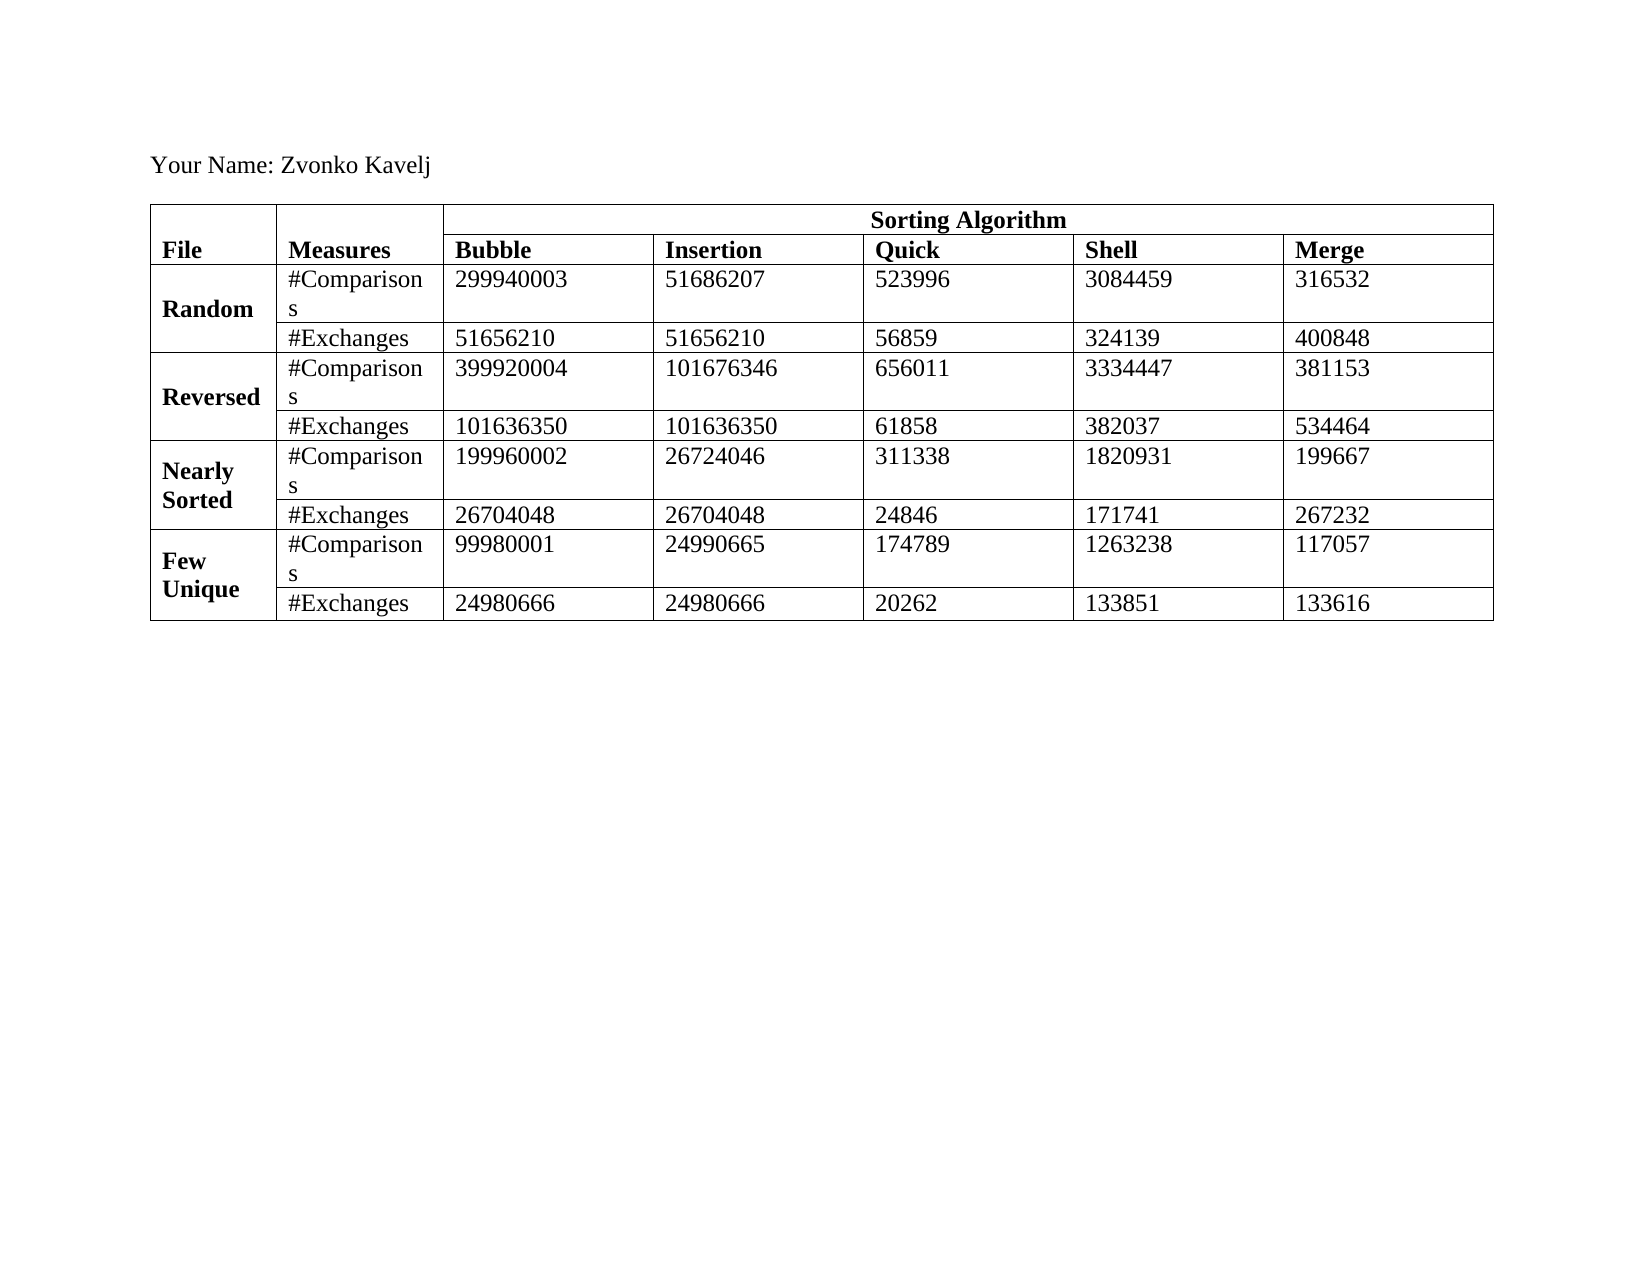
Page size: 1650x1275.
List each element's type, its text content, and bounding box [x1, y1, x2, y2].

table_cell 382037 [1074, 411, 1283, 440]
table_header Sorting Algorithm [444, 205, 1493, 234]
table_cell 26704048 [444, 500, 653, 528]
table_cell #Comparisons [277, 530, 443, 587]
table_cell #Exchanges [277, 323, 443, 352]
table_cell 299940003 [444, 265, 653, 322]
table_cell 199960002 [444, 441, 653, 499]
table_cell #Comparisons [277, 265, 443, 322]
table_cell 656011 [864, 353, 1073, 410]
table_cell 316532 [1284, 265, 1493, 322]
table_cell 311338 [864, 441, 1073, 499]
table_cell 133851 [1074, 588, 1283, 620]
table_cell 24980666 [654, 588, 863, 620]
table_cell Few Unique [151, 530, 276, 620]
table_cell 51686207 [654, 265, 863, 322]
table_cell 399920004 [444, 353, 653, 410]
table_cell #Exchanges [277, 500, 443, 528]
table_cell #Exchanges [277, 588, 443, 620]
table_cell 56859 [864, 323, 1073, 352]
table_cell Shell [1074, 235, 1283, 263]
table_cell 174789 [864, 530, 1073, 587]
table_cell Merge [1284, 235, 1493, 263]
table_cell 24980666 [444, 588, 653, 620]
table_cell Bubble [444, 235, 653, 263]
table_cell 523996 [864, 265, 1073, 322]
table_cell 117057 [1284, 530, 1493, 587]
table_cell Insertion [654, 235, 863, 263]
table_cell Random [151, 265, 276, 352]
table_cell 51656210 [654, 323, 863, 352]
table_cell 24846 [864, 500, 1073, 528]
table_cell 400848 [1284, 323, 1493, 352]
table_cell 51656210 [444, 323, 653, 352]
table_cell #Exchanges [277, 411, 443, 440]
table_cell 199667 [1284, 441, 1493, 499]
table_cell 534464 [1284, 411, 1493, 440]
text Your Name: Zvonko Kavelj [150, 150, 1500, 179]
table_cell 381153 [1284, 353, 1493, 410]
table_cell 133616 [1284, 588, 1493, 620]
table_cell 324139 [1074, 323, 1283, 352]
table_cell 24990665 [654, 530, 863, 587]
table_cell 26704048 [654, 500, 863, 528]
table_cell 101636350 [444, 411, 653, 440]
table_cell 1263238 [1074, 530, 1283, 587]
table_cell 61858 [864, 411, 1073, 440]
table_cell 3084459 [1074, 265, 1283, 322]
table_cell 99980001 [444, 530, 653, 587]
table_cell 171741 [1074, 500, 1283, 528]
table_cell 101676346 [654, 353, 863, 410]
table_cell #Comparisons [277, 353, 443, 410]
table_cell 267232 [1284, 500, 1493, 528]
table_cell 3334447 [1074, 353, 1283, 410]
table_cell Nearly Sorted [151, 441, 276, 528]
table_cell 1820931 [1074, 441, 1283, 499]
table_cell 26724046 [654, 441, 863, 499]
table_cell #Comparisons [277, 441, 443, 499]
table_header Measures [277, 205, 443, 263]
table_cell Quick [864, 235, 1073, 263]
table_cell 101636350 [654, 411, 863, 440]
table_cell Reversed [151, 353, 276, 440]
table_cell 20262 [864, 588, 1073, 620]
table_header File [151, 205, 276, 263]
